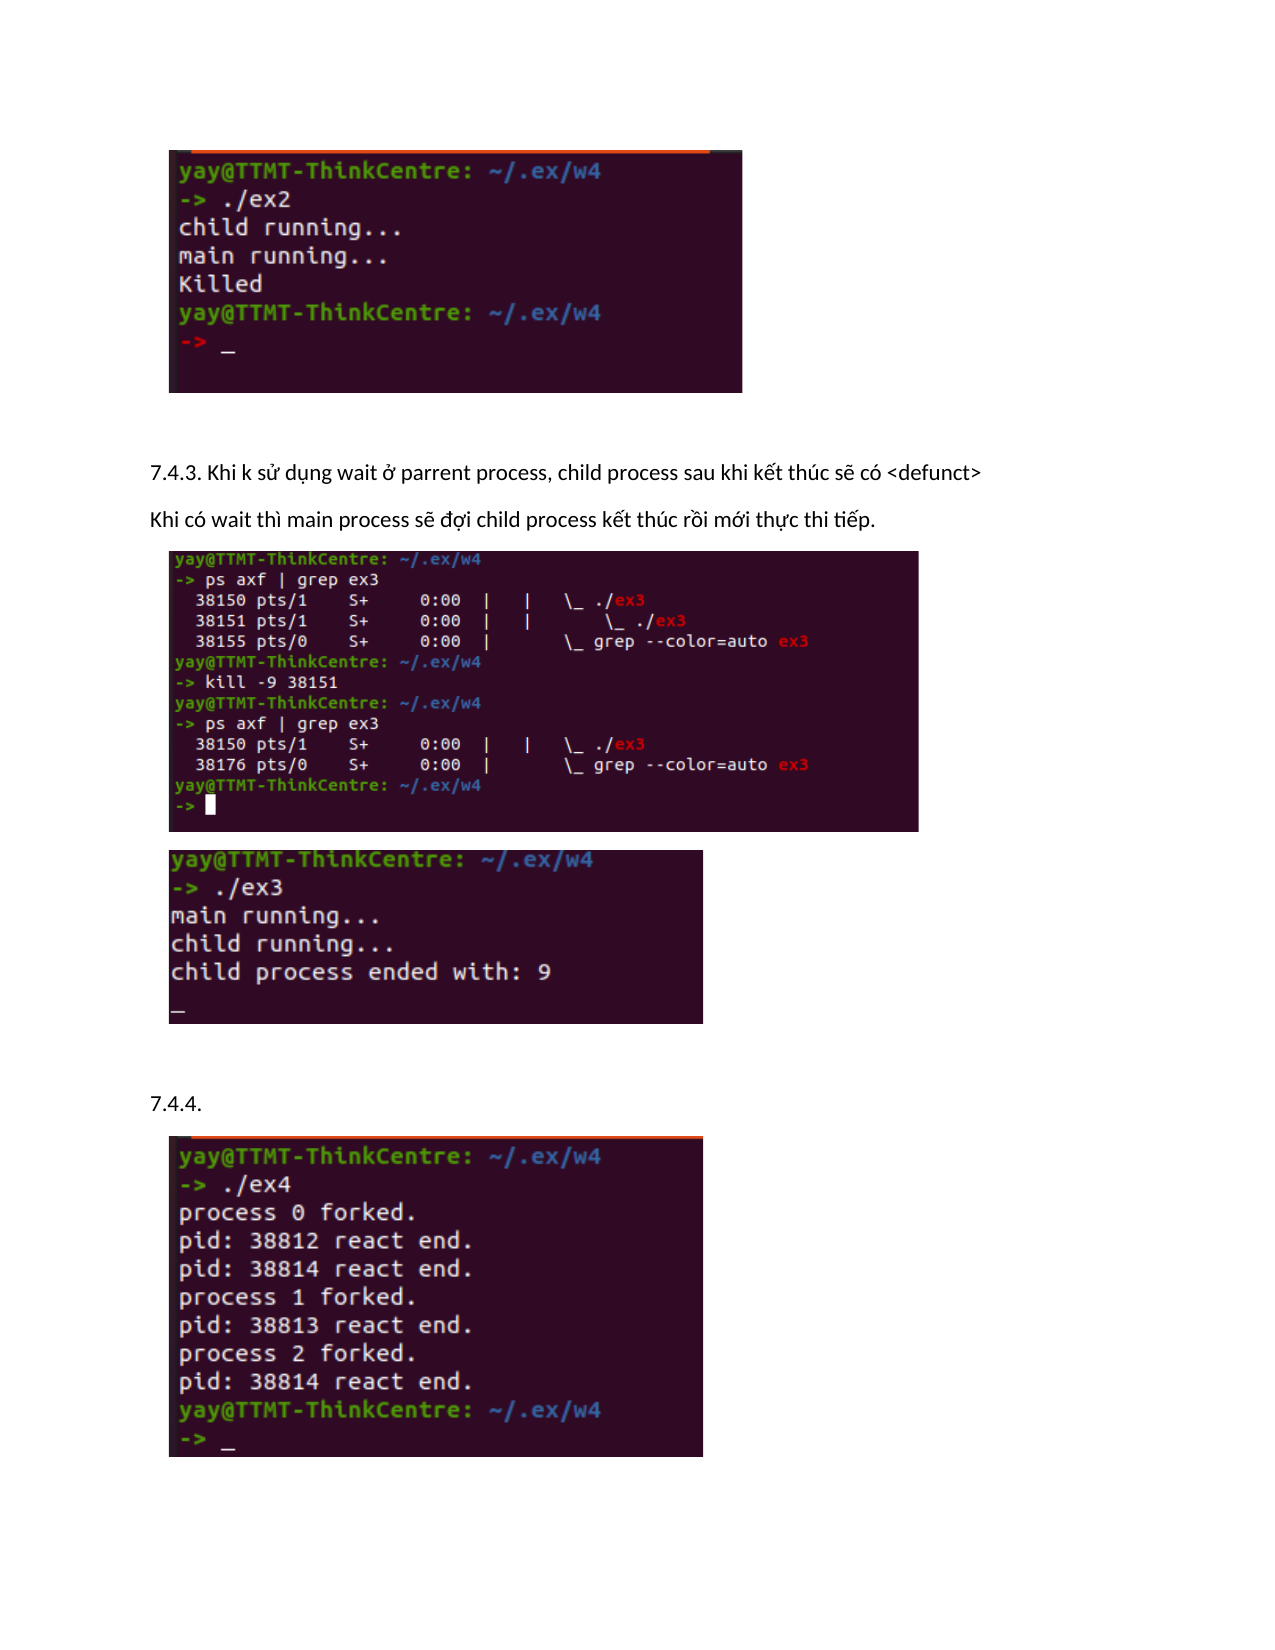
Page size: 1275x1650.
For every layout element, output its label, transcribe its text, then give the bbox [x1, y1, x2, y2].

text 7.4.4. [150, 1089, 1125, 1117]
text 7.4.3. Khi k sử dụng wait ở parrent process, child process sau khi kết thúc sẽ có <defunct> [150, 458, 1125, 486]
text Khi có wait thì main process sẽ đợi child process kết thúc rồi mới thực thi tiếp. [150, 505, 1125, 533]
